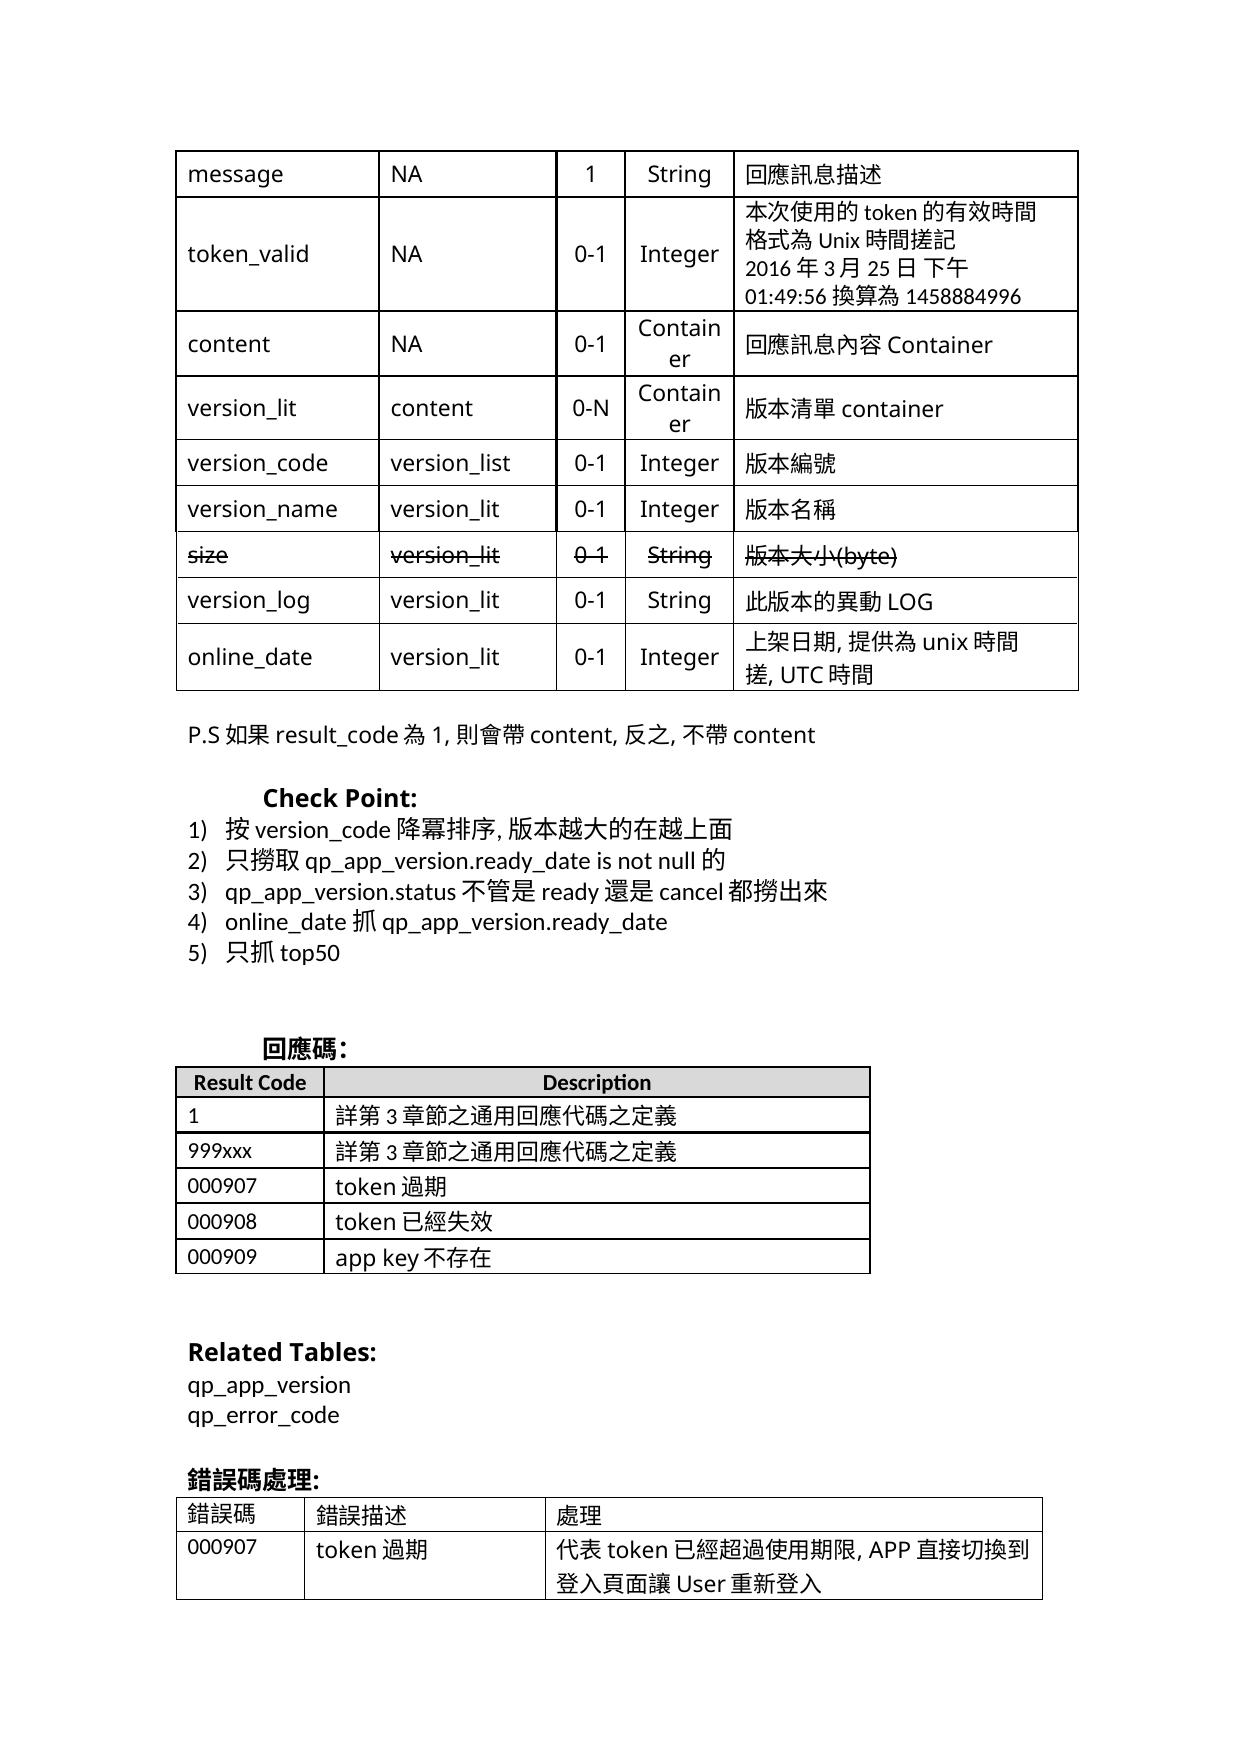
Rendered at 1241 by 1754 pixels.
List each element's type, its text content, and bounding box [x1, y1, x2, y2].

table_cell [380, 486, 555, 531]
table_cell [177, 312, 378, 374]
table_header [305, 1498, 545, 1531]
text Related Tables: [187, 1335, 1053, 1369]
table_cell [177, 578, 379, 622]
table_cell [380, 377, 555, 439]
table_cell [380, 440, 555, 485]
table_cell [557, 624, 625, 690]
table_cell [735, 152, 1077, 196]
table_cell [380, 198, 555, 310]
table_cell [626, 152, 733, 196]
text 錯誤碼處理: [187, 1461, 1053, 1497]
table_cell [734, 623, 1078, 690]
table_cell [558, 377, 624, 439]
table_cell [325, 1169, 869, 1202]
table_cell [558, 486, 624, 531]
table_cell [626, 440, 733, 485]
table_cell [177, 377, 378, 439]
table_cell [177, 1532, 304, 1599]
list Check Point: [187, 781, 1053, 814]
list online_date抓qp_app_version.ready_date [187, 906, 1053, 937]
list 只撈取qp_app_version.ready_date is not null的 [187, 845, 1053, 876]
list qp_app_version.status不管是ready還是cancel都撈出來 [187, 876, 1053, 906]
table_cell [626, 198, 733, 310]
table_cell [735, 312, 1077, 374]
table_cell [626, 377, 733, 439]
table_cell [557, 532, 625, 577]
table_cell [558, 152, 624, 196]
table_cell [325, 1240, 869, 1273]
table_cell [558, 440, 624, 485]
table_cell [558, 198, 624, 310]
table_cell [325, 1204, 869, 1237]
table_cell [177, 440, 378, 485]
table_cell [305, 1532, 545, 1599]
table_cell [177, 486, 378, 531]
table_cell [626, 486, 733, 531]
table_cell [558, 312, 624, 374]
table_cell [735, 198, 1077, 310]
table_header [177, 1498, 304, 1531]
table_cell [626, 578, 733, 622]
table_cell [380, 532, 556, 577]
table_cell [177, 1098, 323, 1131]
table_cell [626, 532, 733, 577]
text P.S如果result_code為1, 則會帶content, 反之, 不帶content [187, 717, 1053, 781]
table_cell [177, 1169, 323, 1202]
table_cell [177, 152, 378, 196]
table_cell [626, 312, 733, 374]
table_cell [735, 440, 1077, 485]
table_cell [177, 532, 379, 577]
list 只抓top50 [187, 937, 1053, 967]
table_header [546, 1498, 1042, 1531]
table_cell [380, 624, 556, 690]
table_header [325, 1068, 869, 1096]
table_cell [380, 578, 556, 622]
list 回應碼： [187, 1030, 1053, 1066]
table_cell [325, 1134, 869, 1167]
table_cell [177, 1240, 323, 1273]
text qp_app_version [187, 1369, 1053, 1399]
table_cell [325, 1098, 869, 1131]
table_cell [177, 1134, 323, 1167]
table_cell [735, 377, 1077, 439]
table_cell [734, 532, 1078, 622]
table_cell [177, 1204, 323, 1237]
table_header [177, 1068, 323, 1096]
text qp_error_code [187, 1399, 1053, 1430]
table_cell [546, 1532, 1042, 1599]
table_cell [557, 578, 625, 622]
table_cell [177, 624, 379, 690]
list 按version_code降冪排序, 版本越大的在越上面 [187, 814, 1053, 845]
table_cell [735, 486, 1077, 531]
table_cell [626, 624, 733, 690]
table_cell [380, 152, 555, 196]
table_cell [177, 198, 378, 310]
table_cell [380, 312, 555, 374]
